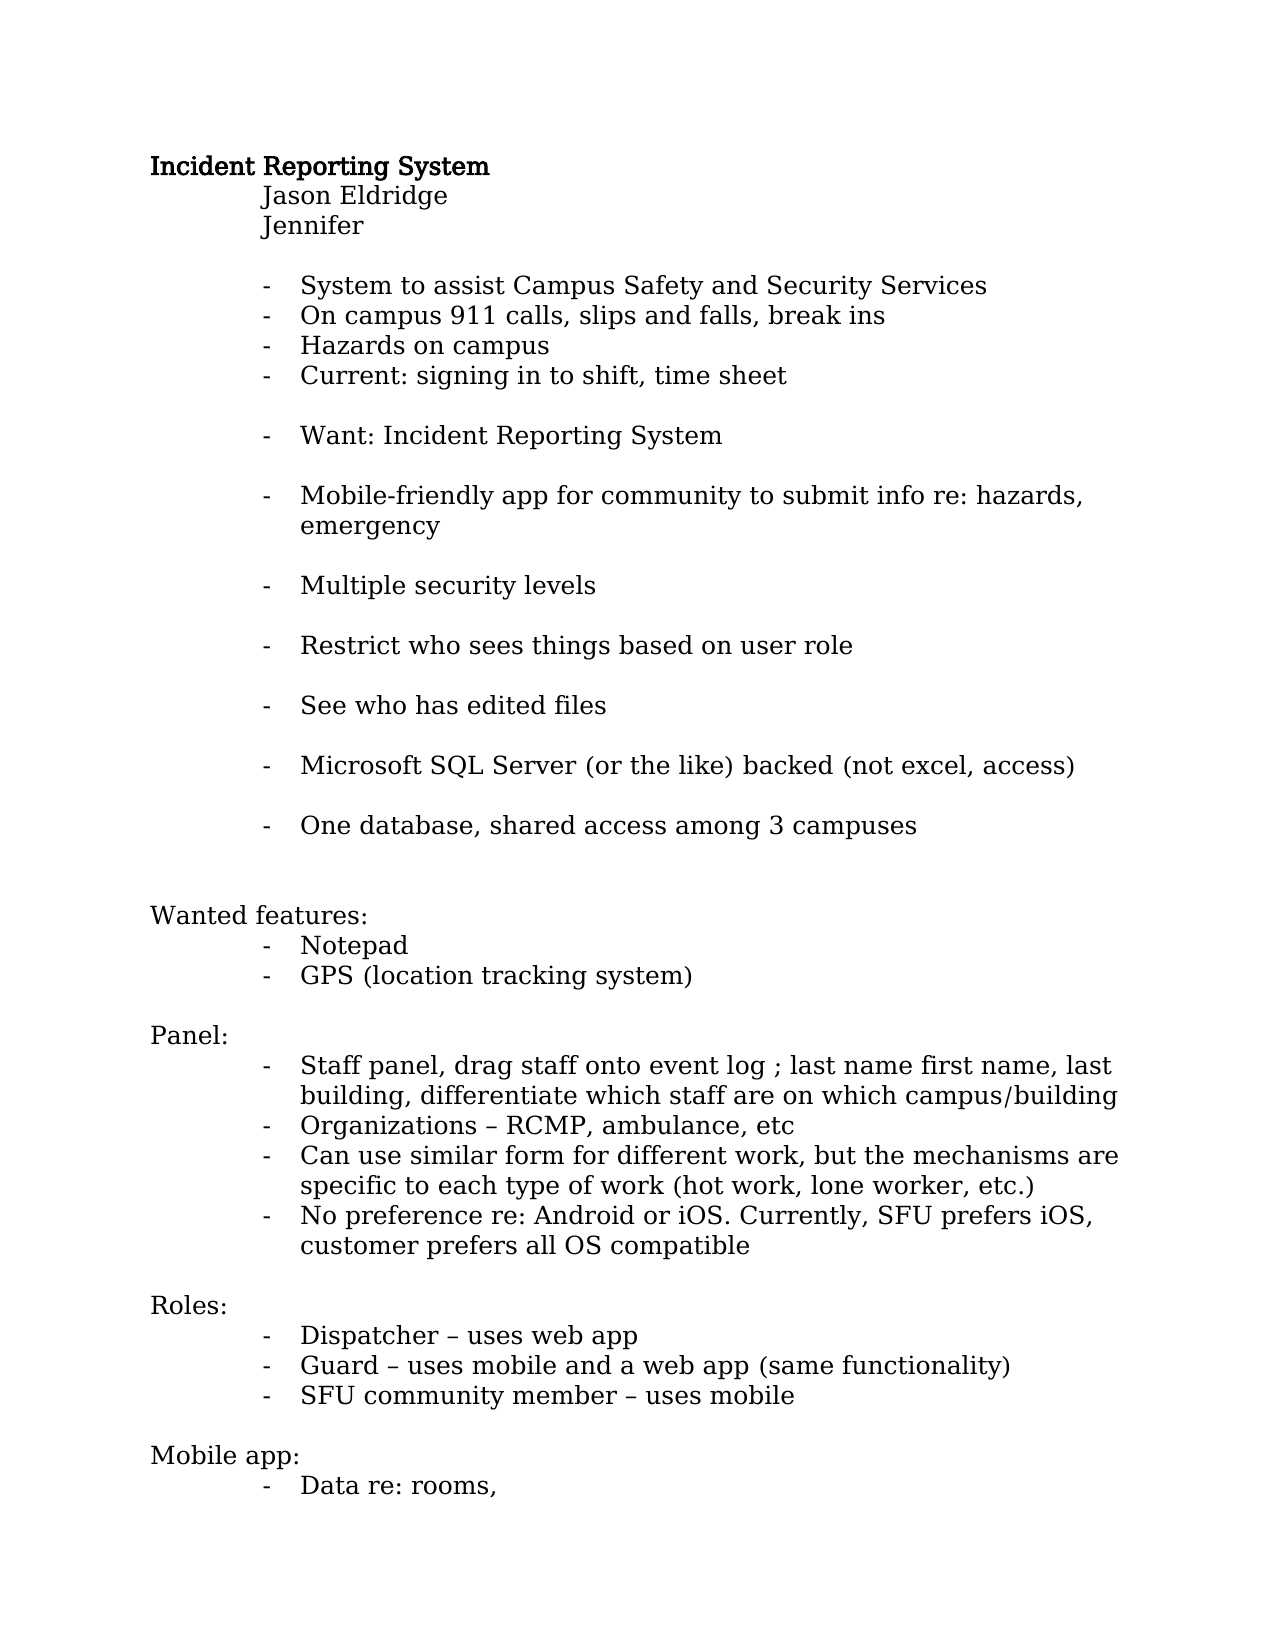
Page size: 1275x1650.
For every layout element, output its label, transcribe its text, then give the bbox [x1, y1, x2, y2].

list Want: Incident Reporting System [262, 420, 1125, 450]
list No preference re: Android or iOS. Currently, SFU prefers iOS, customer prefers all OS compatible [262, 1200, 1125, 1260]
list Mobile-friendly app for community to submit info re: hazards, emergency [262, 480, 1125, 540]
list Can use similar form for different work, but the mechanisms are specific to each type of work (hot work, lone worker, etc.) [262, 1140, 1125, 1200]
list Restrict who sees things based on user role [262, 630, 1125, 660]
list Guard – uses mobile and a web app (same functionality) [262, 1350, 1125, 1380]
list Multiple security levels [262, 570, 1125, 600]
list Jennifer [262, 210, 1125, 240]
list Staff panel, drag staff onto event log ; last name first name, last building, differentiate which staff are on which campus/building [262, 1050, 1125, 1110]
list One database, shared access among 3 campuses [262, 810, 1125, 840]
list Current: signing in to shift, time sheet [262, 360, 1125, 390]
list Microsoft SQL Server (or the like) backed (not excel, access) [262, 750, 1125, 780]
list On campus 911 calls, slips and falls, break ins [262, 300, 1125, 330]
text Roles: [150, 1290, 1125, 1320]
text Incident Reporting System [150, 150, 1125, 180]
list Notepad [262, 930, 1125, 960]
list Hazards on campus [262, 330, 1125, 360]
text Panel: [150, 1020, 1125, 1050]
list System to assist Campus Safety and Security Services [262, 270, 1125, 300]
list Organizations – RCMP, ambulance, etc [262, 1110, 1125, 1140]
list GPS (location tracking system) [262, 960, 1125, 990]
list Data re: rooms, [262, 1470, 1125, 1500]
list Jason Eldridge [262, 180, 1125, 210]
list See who has edited files [262, 690, 1125, 720]
text Mobile app: [150, 1440, 1125, 1470]
text Wanted features: [150, 900, 1125, 930]
list Dispatcher – uses web app [262, 1320, 1125, 1350]
list SFU community member – uses mobile [262, 1380, 1125, 1410]
